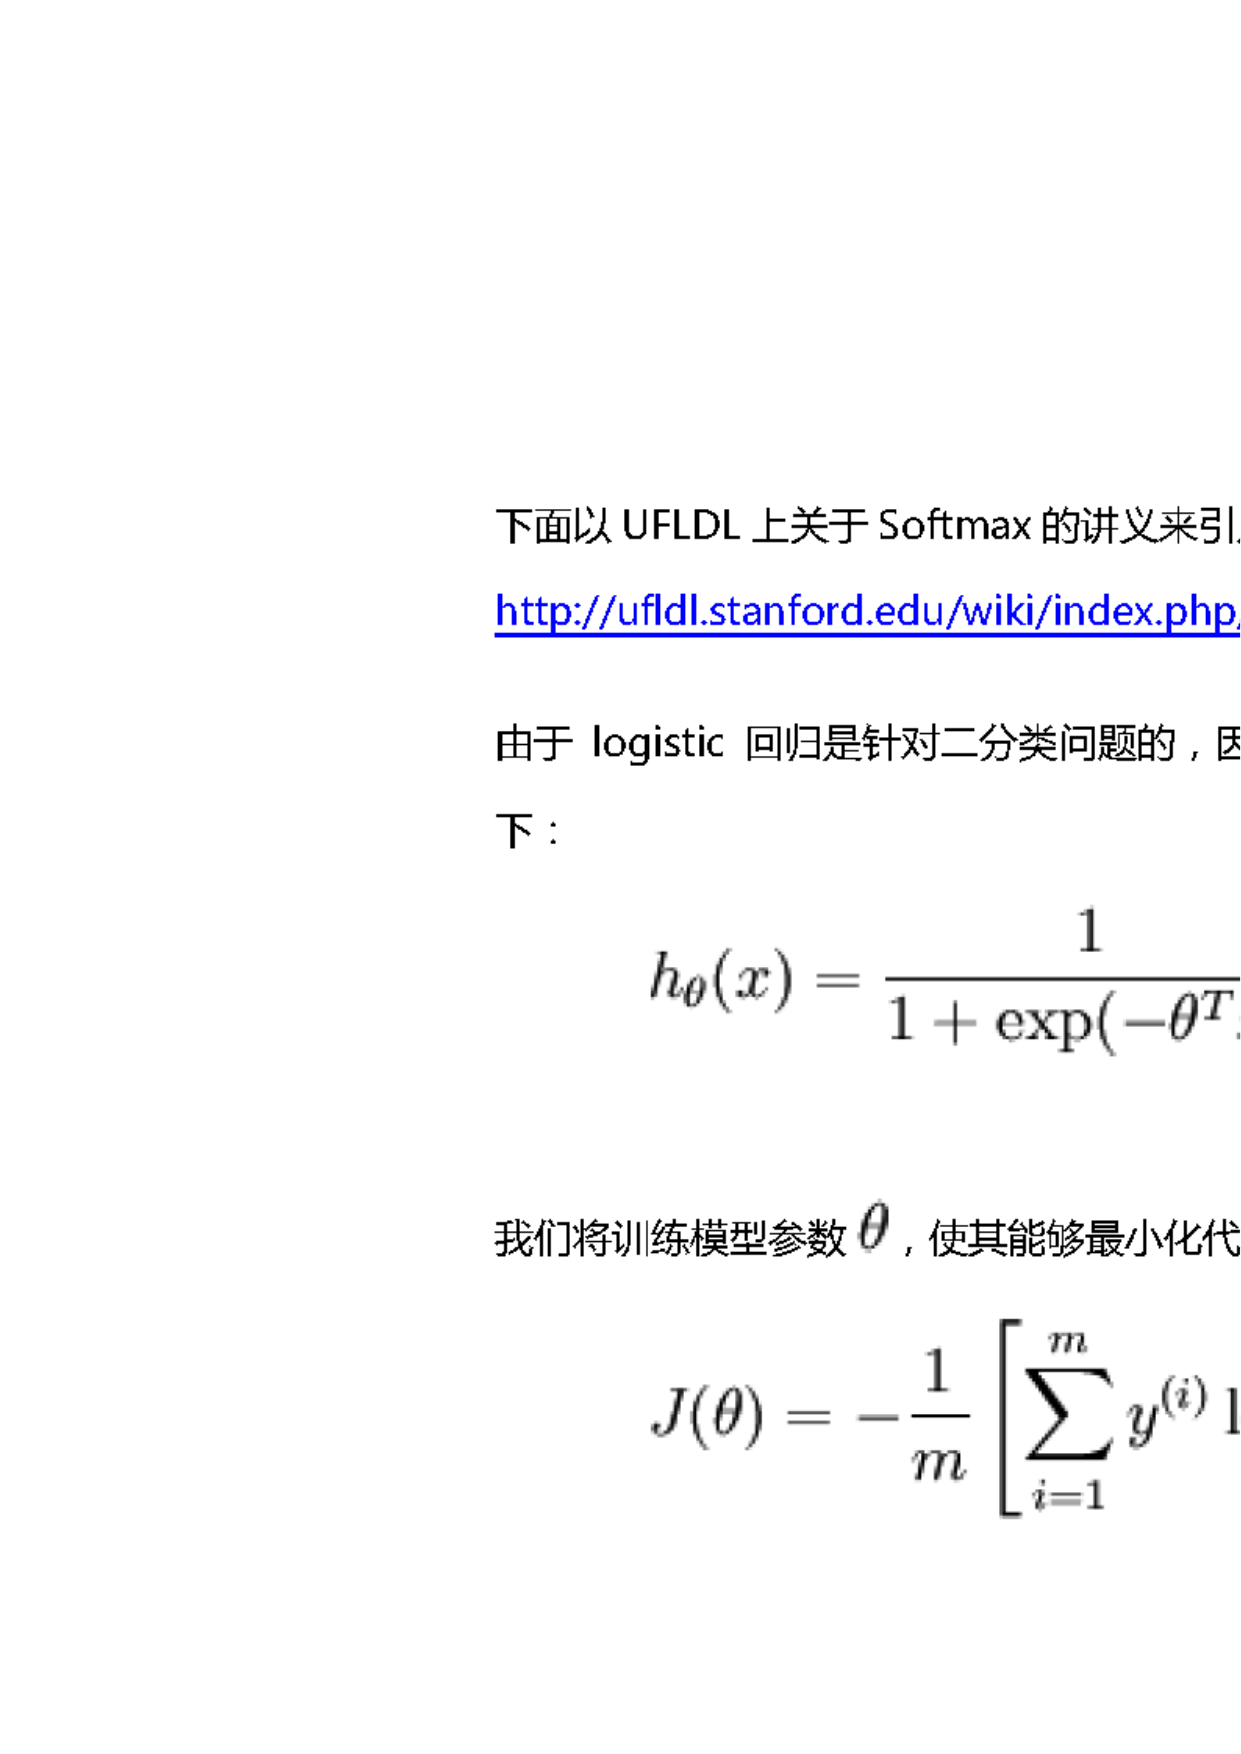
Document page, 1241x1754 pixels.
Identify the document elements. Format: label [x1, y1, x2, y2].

picture [187, 162, 1241, 1592]
